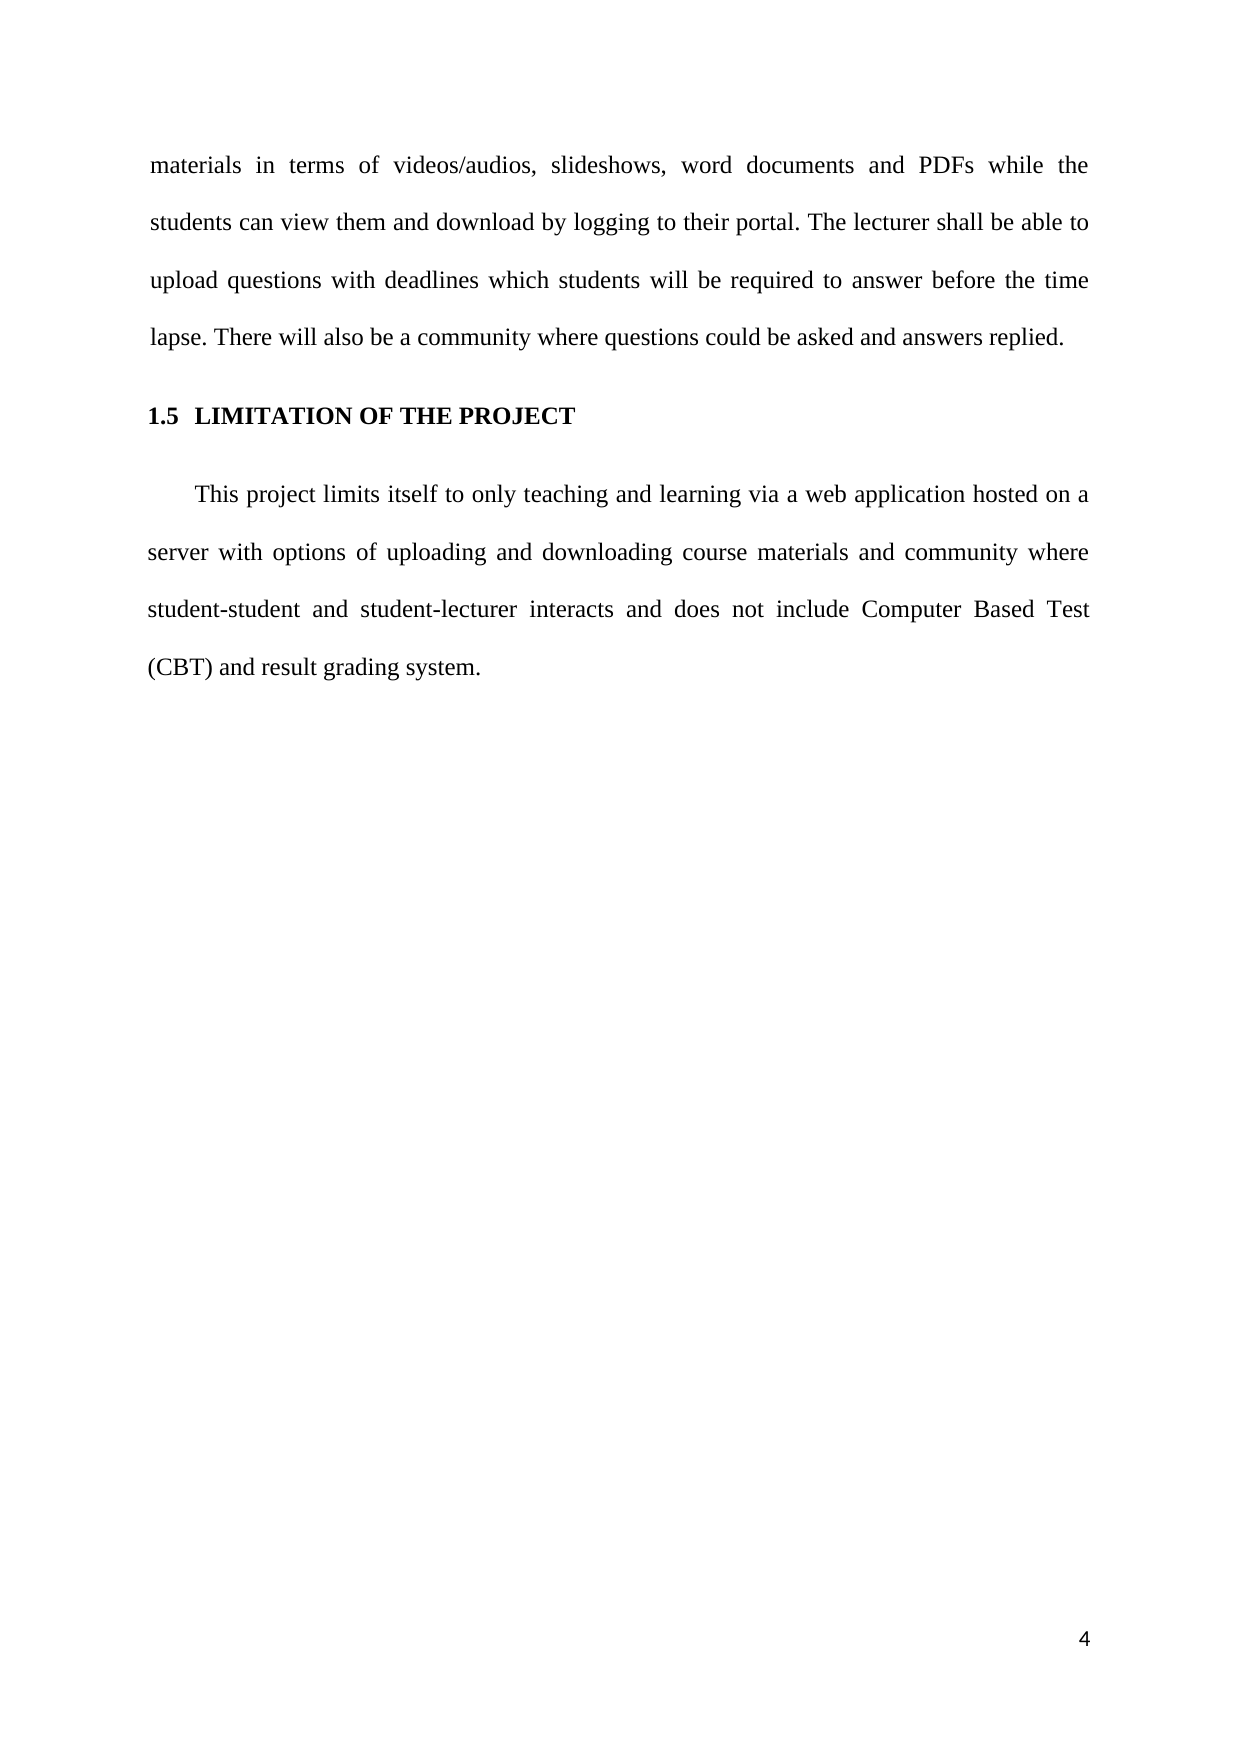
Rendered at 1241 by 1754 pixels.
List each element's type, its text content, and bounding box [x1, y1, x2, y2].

text This project limits itself to only teaching and learning via a web application hosted on a server with options of uploading and downloading course materials and community where student-student and student-lecturer interacts and does not include Computer Based Test (CBT) and result grading system. [147, 479, 1090, 680]
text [150, 150, 1090, 351]
list LIMITATION OF THE PROJECT [147, 401, 1090, 429]
